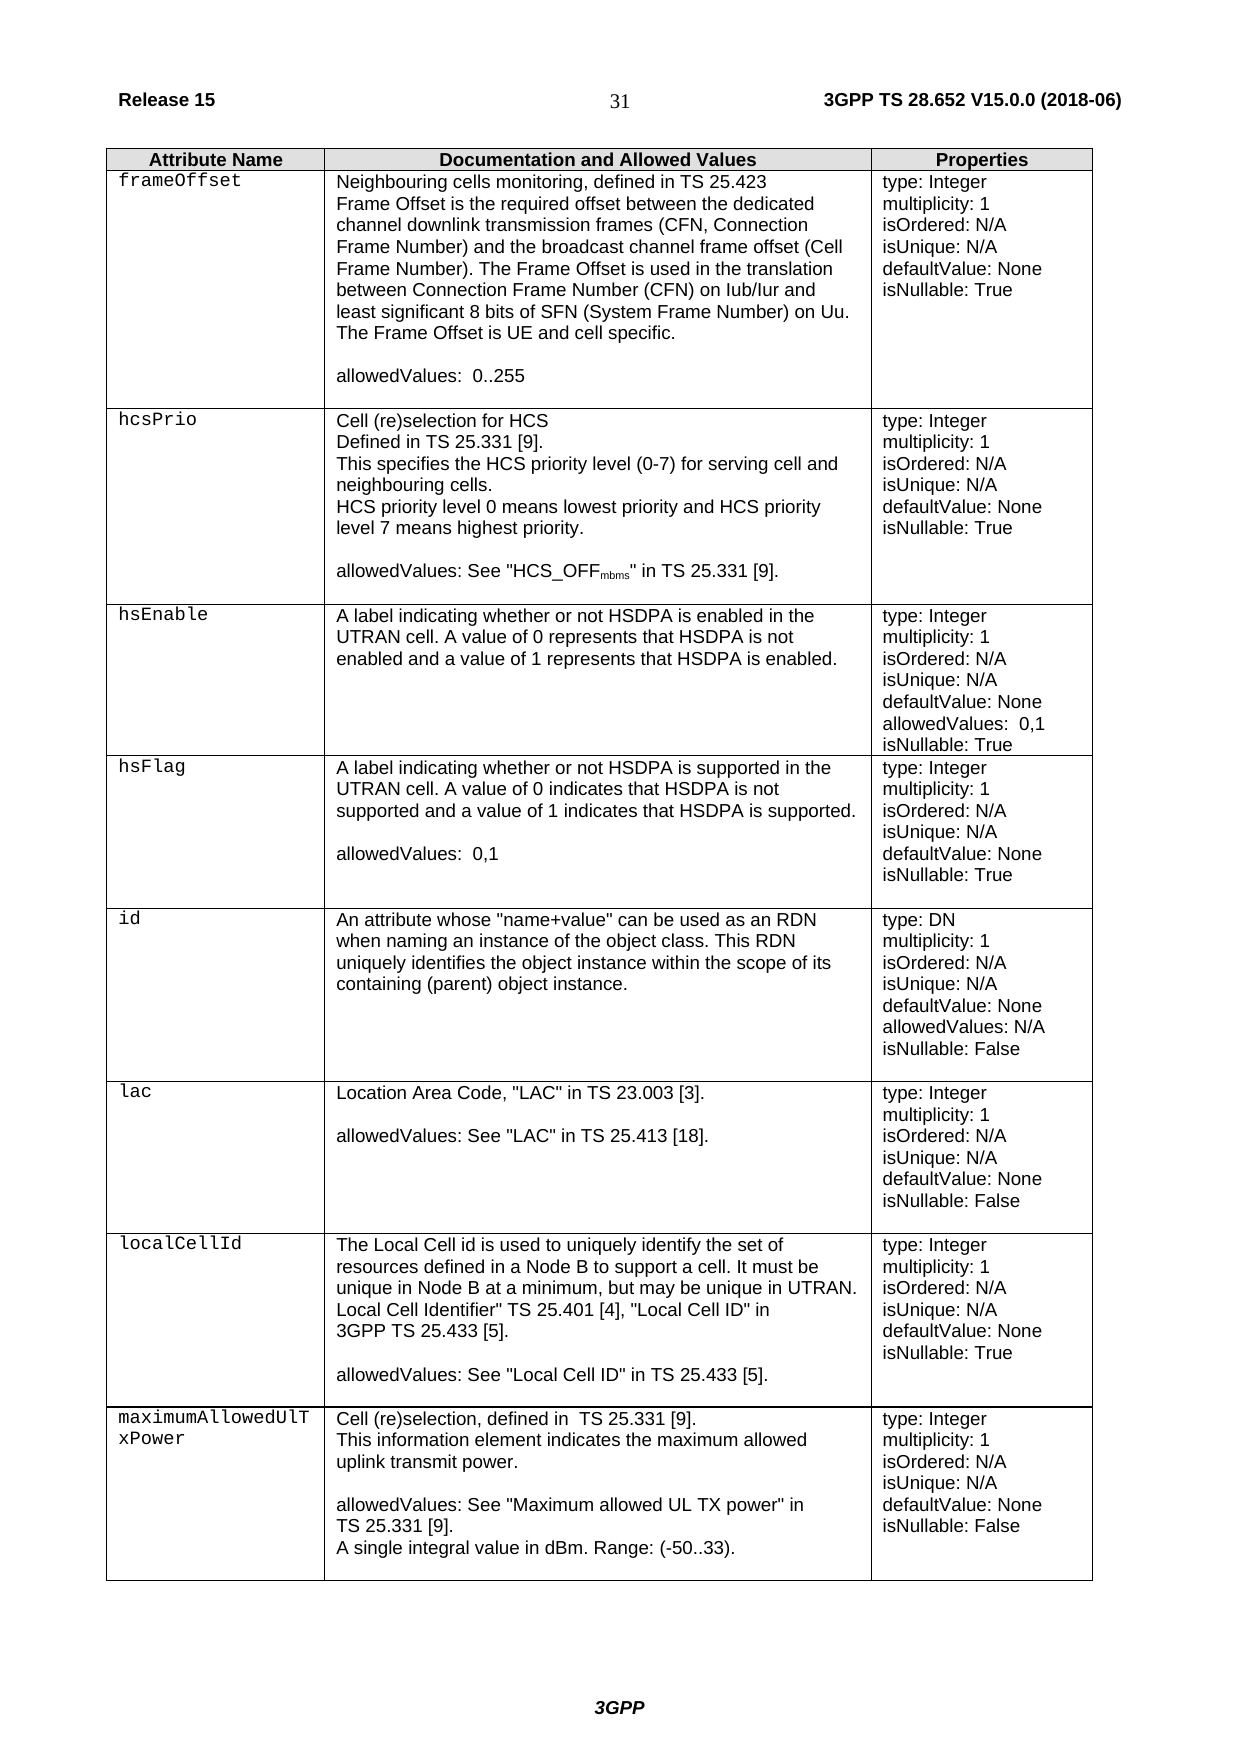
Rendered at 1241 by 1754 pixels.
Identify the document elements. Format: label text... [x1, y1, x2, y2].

table_cell The Local Cell id is used to uniquely identify the set of resources defined in a Node B to support a cell. It must be unique in Node B at a minimum, but may be unique in UTRAN. Local Cell Identifier" TS 25.401 [4], "Local Cell ID" in 3GPP TS 25.433 [5]. allowedValues: See "Local Cell ID" in TS 25.433 [5]. [325, 1234, 871, 1406]
table_header Documentation and Allowed Values [325, 149, 871, 170]
table_cell maximumAllowedUlTxPower [107, 1408, 324, 1580]
table_cell Cell (re)selection for HCS Defined in TS 25.331 [9]. This specifies the HCS priority level (0-7) for serving cell and neighbouring cells. HCS priority level 0 means lowest priority and HCS priority level 7 means highest priority. allowedValues: See "HCS_OFFmbms" in TS 25.331 [9]. [325, 409, 871, 603]
table_cell Cell (re)selection, defined in TS 25.331 [9]. This information element indicates the maximum allowed uplink transmit power. allowedValues: See "Maximum allowed UL TX power" in TS 25.331 [9]. A single integral value in dBm. Range: (-50..33). [325, 1408, 871, 1580]
table_cell Neighbouring cells monitoring, defined in TS 25.423 Frame Offset is the required offset between the dedicated channel downlink transmission frames (CFN, Connection Frame Number) and the broadcast channel frame offset (Cell Frame Number). The Frame Offset is used in the translation between Connection Frame Number (CFN) on Iub/Iur and least significant 8 bits of SFN (System Frame Number) on Uu. The Frame Offset is UE and cell specific. allowedValues: 0..255 [325, 171, 871, 408]
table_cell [872, 1408, 1092, 1580]
table_cell type: Integer multiplicity: 1 isOrdered: N/A isUnique: N/A defaultValue: None isNullable: True [872, 409, 1092, 603]
table_cell type: Integer multiplicity: 1 isOrdered: N/A isUnique: N/A defaultValue: None isNullable: False [872, 1082, 1092, 1233]
table_cell lac [107, 1082, 324, 1233]
table_cell frameOffset [107, 171, 324, 408]
table_header Attribute Name [107, 149, 324, 170]
table_cell hcsPrio [107, 409, 324, 603]
table_cell type: Integer multiplicity: 1 isOrdered: N/A isUnique: N/A defaultValue: None isNullable: True [872, 171, 1092, 408]
table_cell An attribute whose "name+value" can be used as an RDN when naming an instance of the object class. This RDN uniquely identifies the object instance within the scope of its containing (parent) object instance. [325, 909, 871, 1081]
table_cell hsEnable [107, 605, 324, 755]
table_cell Location Area Code, "LAC" in TS 23.003 [3]. allowedValues: See "LAC" in TS 25.413 [18]. [325, 1082, 871, 1233]
table_cell id [107, 909, 324, 1081]
table_cell localCellId [107, 1234, 324, 1406]
table_cell hsFlag [107, 756, 324, 907]
table_cell type: Integer multiplicity: 1 isOrdered: N/A isUnique: N/A defaultValue: None allowedValues: 0,1 isNullable: True [872, 605, 1092, 755]
table_cell A label indicating whether or not HSDPA is enabled in the UTRAN cell. A value of 0 represents that HSDPA is not enabled and a value of 1 represents that HSDPA is enabled. [325, 605, 871, 755]
table_cell type: Integer multiplicity: 1 isOrdered: N/A isUnique: N/A defaultValue: None isNullable: True [872, 756, 1092, 907]
table_header Properties [872, 149, 1092, 170]
table_cell type: Integer multiplicity: 1 isOrdered: N/A isUnique: N/A defaultValue: None isNullable: True [872, 1234, 1092, 1406]
table_cell A label indicating whether or not HSDPA is supported in the UTRAN cell. A value of 0 indicates that HSDPA is not supported and a value of 1 indicates that HSDPA is supported. allowedValues: 0,1 [325, 756, 871, 907]
table_cell type: DN multiplicity: 1 isOrdered: N/A isUnique: N/A defaultValue: None allowedValues: N/A isNullable: False [872, 909, 1092, 1081]
